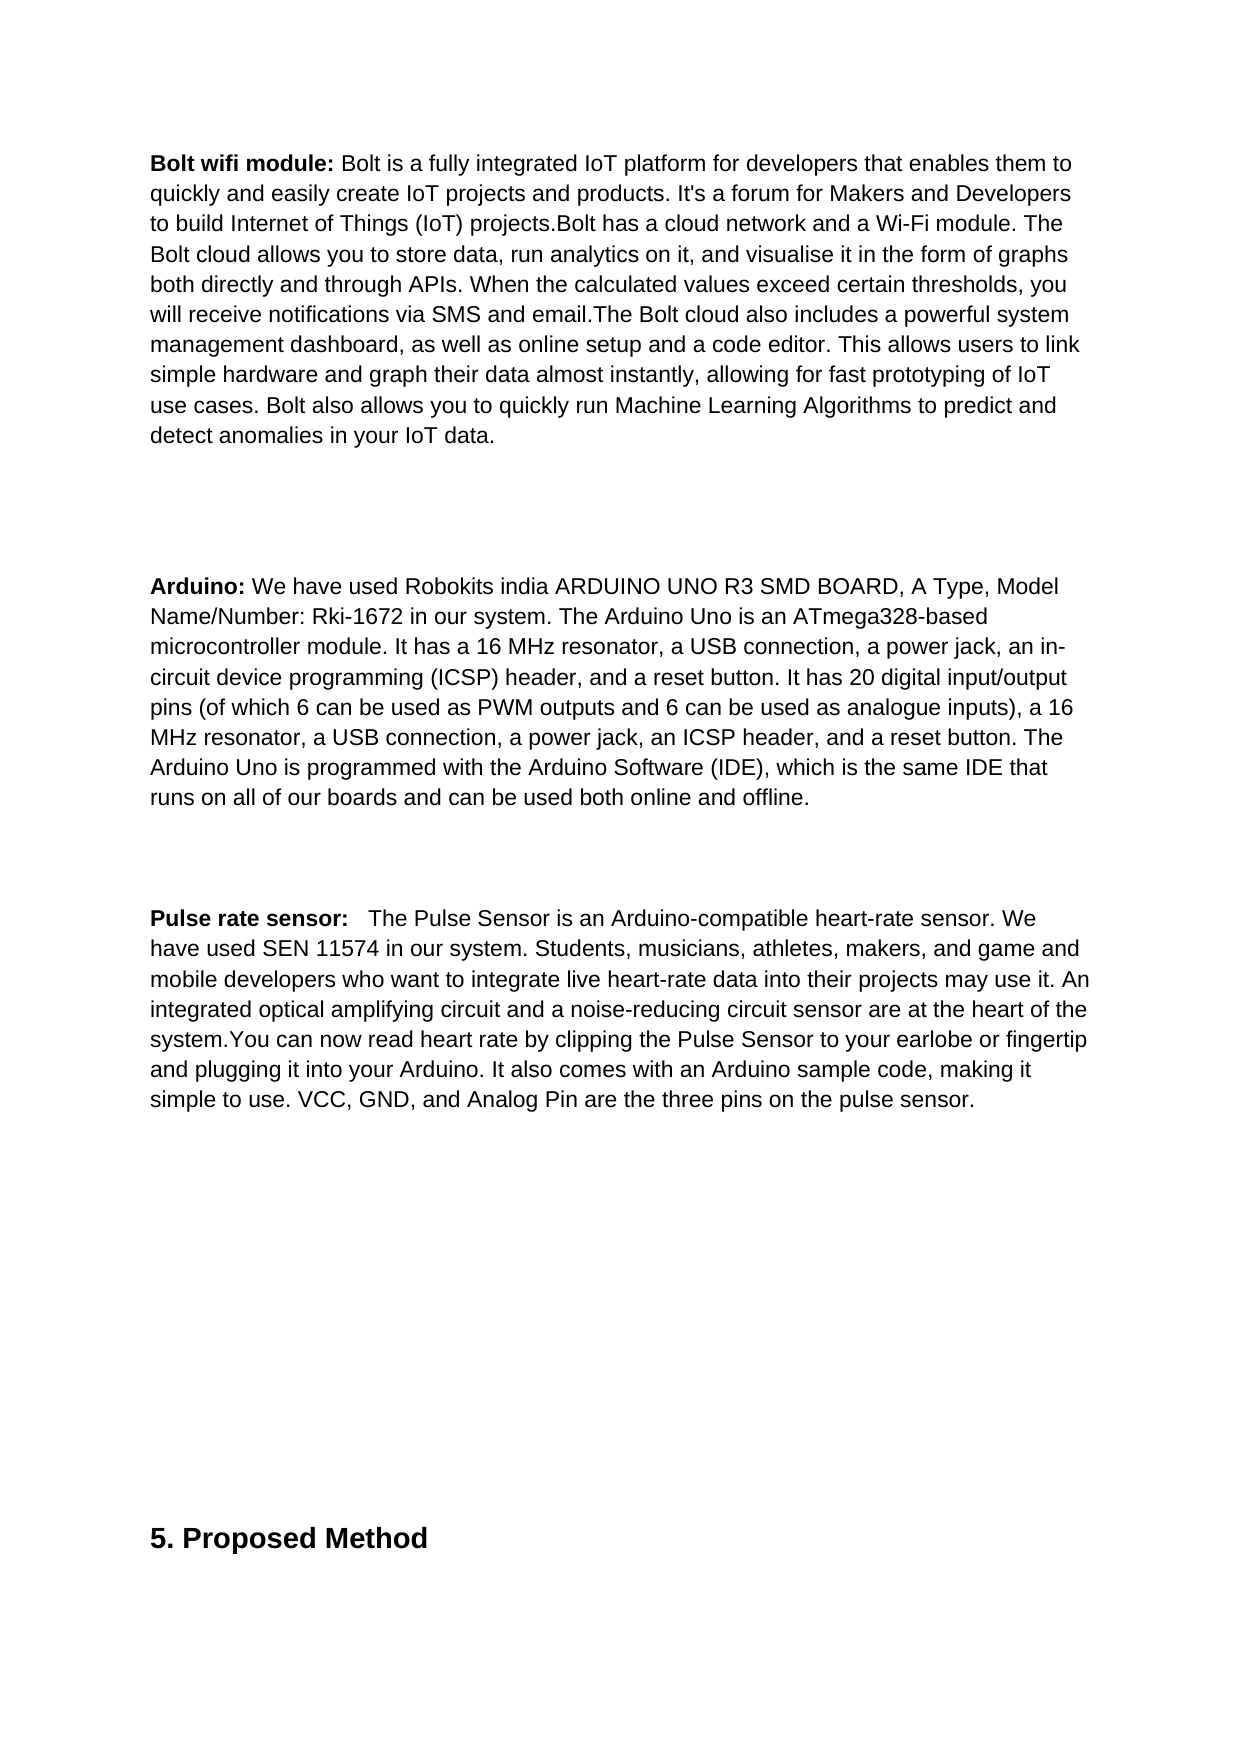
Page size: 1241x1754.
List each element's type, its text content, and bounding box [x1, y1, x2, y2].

text Pulse rate sensor: The Pulse Sensor is an Arduino-compatible heart-rate sensor. We have used SEN 11574 in our system. Students, musicians, athletes, makers, and game and mobile developers who want to integrate live heart-rate data into their projects may use it. An integrated optical amplifying circuit and a noise-reducing circuit sensor are at the heart of the system.You can now read heart rate by clipping the Pulse Sensor to your earlobe or fingertip and plugging it into your Arduino. It also comes with an Arduino sample code, making it simple to use. VCC, GND, and Analog Pin are the three pins on the pulse sensor. [150, 905, 1090, 1113]
text Arduino: We have used Robokits india ARDUINO UNO R3 SMD BOARD, A Type, Model Name/Number: Rki-1672 in our system. The Arduino Uno is an ATmega328-based microcontroller module. It has a 16 MHz resonator, a USB connection, a power jack, an in-circuit device programming (ICSP) header, and a reset button. It has 20 digital input/output pins (of which 6 can be used as PWM outputs and 6 can be used as analogue inputs), a 16 MHz resonator, a USB connection, a power jack, an ICSP header, and a reset button. The Arduino Uno is programmed with the Arduino Software (IDE), which is the same IDE that runs on all of our boards and can be used both online and offline. [150, 573, 1090, 811]
text Bolt wifi module: Bolt is a fully integrated IoT platform for developers that enables them to quickly and easily create IoT projects and products. It's a forum for Makers and Developers to build Internet of Things (IoT) projects.Bolt has a cloud network and a Wi-Fi module. The Bolt cloud allows you to store data, run analytics on it, and visualise it in the form of graphs both directly and through APIs. When the calculated values exceed certain thresholds, you will receive notifications via SMS and email.The Bolt cloud also includes a powerful system management dashboard, as well as online setup and a code editor. This allows users to link simple hardware and graph their data almost instantly, allowing for fast prototyping of IoT use cases. Bolt also allows you to quickly run Machine Learning Algorithms to predict and detect anomalies in your IoT data. [150, 150, 1090, 448]
text 5. Proposed Method [150, 1521, 1090, 1554]
